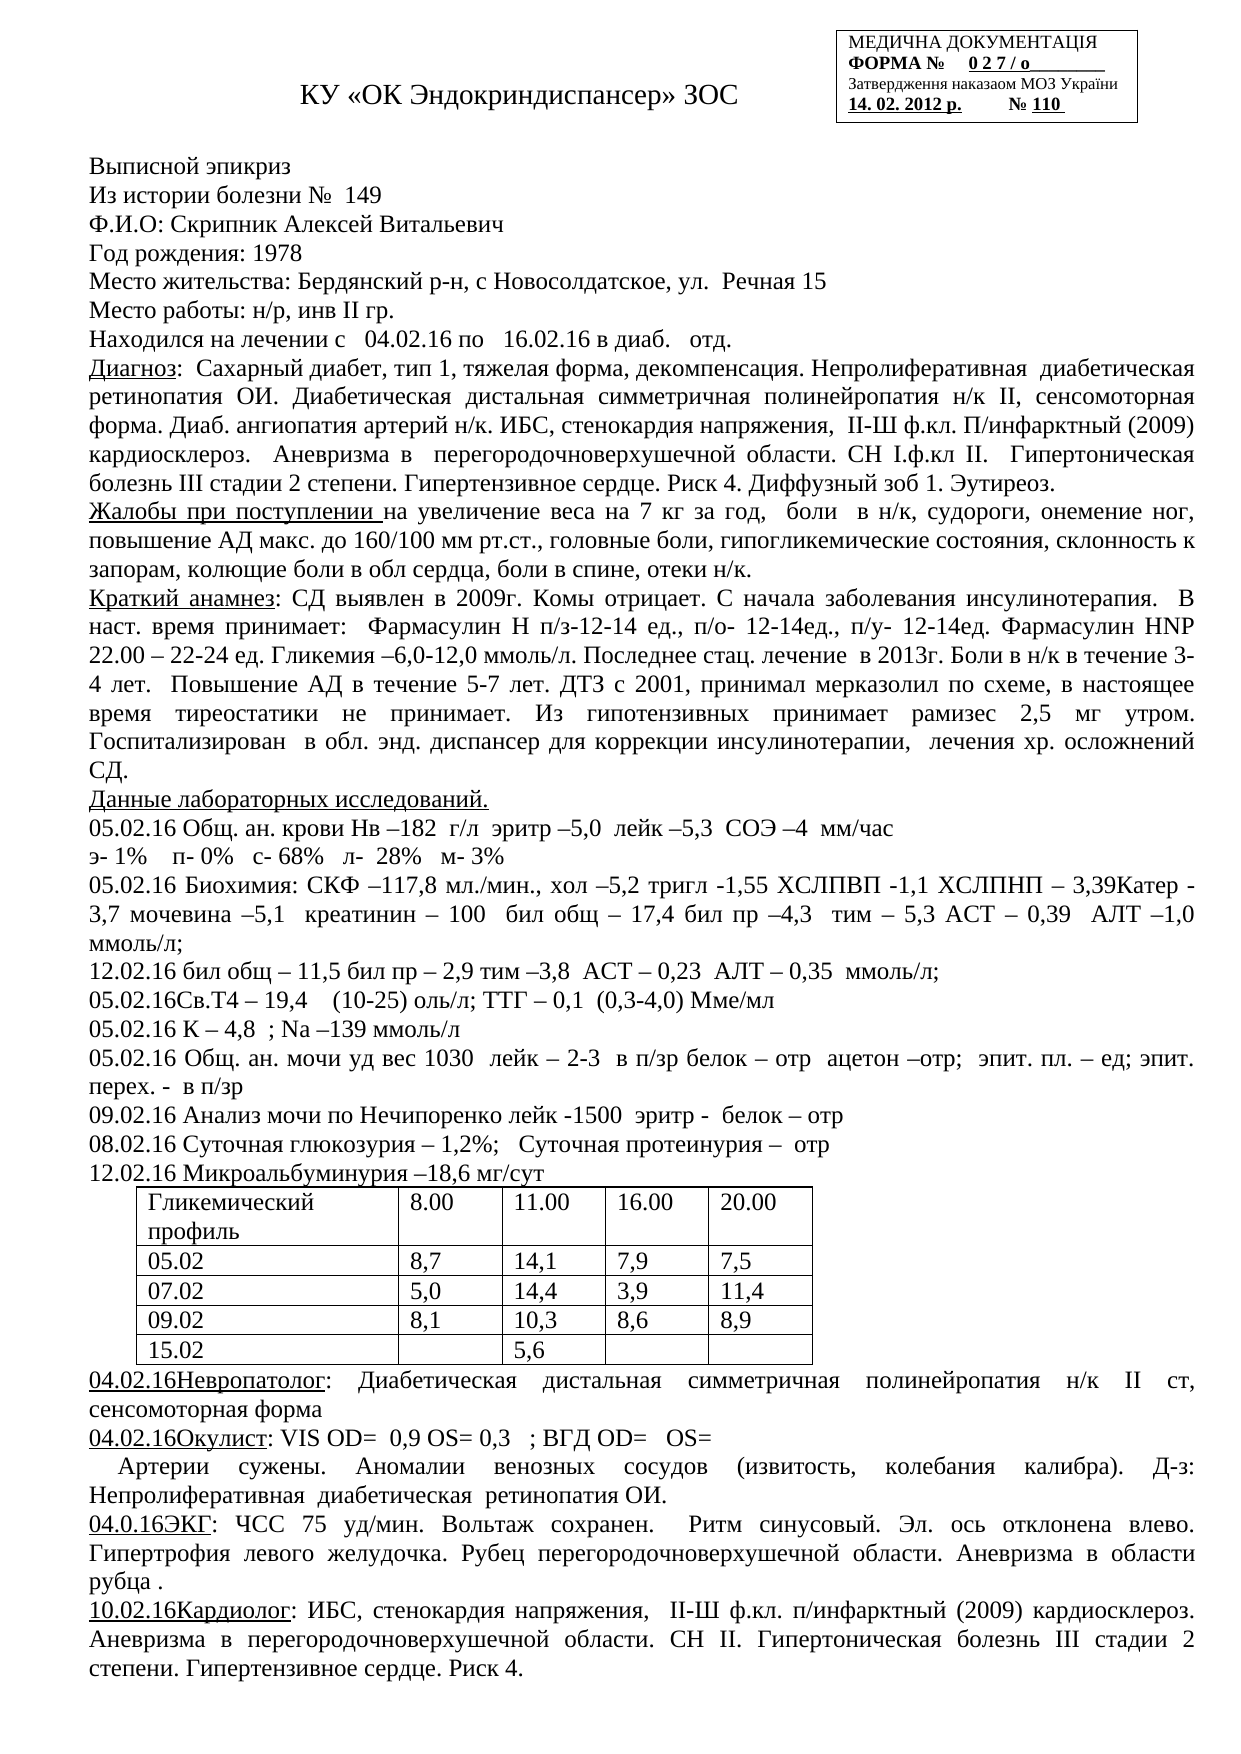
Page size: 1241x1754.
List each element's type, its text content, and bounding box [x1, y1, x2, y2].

table_cell 09.02 [137, 1306, 398, 1334]
text 05.02.16 Общ. ан. крови Нв –182 г/л эритр –5,0 лейк –5,3 СОЭ –4 мм/час [89, 813, 1196, 841]
table_cell 8,1 [399, 1306, 502, 1334]
text э- 1% п- 0% с- 68% л- 28% м- 3% [89, 841, 1196, 870]
text 12.02.16 бил общ – 11,5 бил пр – 2,9 тим –3,8 АСТ – 0,23 АЛТ – 0,35 ммоль/л; [89, 956, 1196, 985]
table_cell 5,0 [399, 1276, 502, 1304]
text 04.02.16Невропатолог: Диабетическая дистальная симметричная полинейропатия н/к II ст, сенсомоторная форма [89, 1365, 1196, 1423]
subtitle Ф.И.О: Скрипник Алексей Витальевич [89, 209, 1196, 238]
table_header 11.00 [503, 1188, 605, 1245]
table_cell 7,9 [606, 1246, 708, 1275]
text Артерии сужены. Аномалии венозных сосудов (извитость, колебания калибра). Д-з: Непролиферативная диабетическая ретинопатия ОИ. [89, 1451, 1196, 1509]
text 05.02.16 К – 4,8 ; Nа –139 ммоль/л [89, 1014, 1196, 1043]
table_cell 11,4 [709, 1276, 812, 1304]
table_header 20.00 [709, 1188, 812, 1245]
text 04.0.16ЭКГ: ЧСС 75 уд/мин. Вольтаж сохранен. Ритм синусовый. Эл. ось отклонена влево. Гипертрофия левого желудочка. Рубец перегородочноверхушечной области. Аневризма в области рубца . [89, 1509, 1196, 1595]
text 09.02.16 Анализ мочи по Нечипоренко лейк -1500 эритр - белок – отр [89, 1100, 1196, 1129]
text Диагноз: Сахарный диабет, тип 1, тяжелая форма, декомпенсация. Непролиферативная диабетическая ретинопатия ОИ. Диабетическая дистальная симметричная полинейропатия н/к II, сенсомоторная форма. Диаб. ангиопатия артерий н/к. ИБС, стенокардия напряжения, II-Ш ф.кл. П/инфарктный (2009) кардиосклероз. Аневризма в перегородочноверхушечной области. СН I.ф.кл II. Гипертоническая болезнь III стадии 2 степени. Гипертензивное сердце. Риск 4. Диффузный зоб 1. Эутиреоз. [89, 353, 1196, 496]
table_cell 05.02 [137, 1246, 398, 1275]
table_header 16.00 [606, 1188, 708, 1245]
text Находился на лечении с 04.02.16 по 16.02.16 в диаб. отд. [89, 324, 1196, 353]
table_cell 7,5 [709, 1246, 812, 1275]
table_cell [709, 1335, 812, 1364]
table_cell 10,3 [503, 1306, 605, 1334]
text Место жительства: Бердянский р-н, с Новосолдатское, ул. Речная 15 [89, 266, 1196, 295]
table_cell 14,1 [503, 1246, 605, 1275]
subtitle Из истории болезни № 149 [89, 180, 1196, 209]
table_cell [606, 1335, 708, 1364]
table_cell 8,9 [709, 1306, 812, 1334]
text Данные лабораторных исследований. [89, 784, 1196, 813]
subtitle 05.02.16 Общ. ан. мочи уд вес 1030 лейк – 2-3 в п/зр белок – отр ацетон –отр; эпит. пл. – ед; эпит. перех. - в п/зр [89, 1043, 1196, 1100]
text 05.02.16 Биохимия: СКФ –117,8 мл./мин., хол –5,2 тригл -1,55 ХСЛПВП -1,1 ХСЛПНП – 3,39Катер -3,7 мочевина –5,1 креатинин – 100 бил общ – 17,4 бил пр –4,3 тим – 5,3 АСТ – 0,39 АЛТ –1,0 ммоль/л; [89, 870, 1196, 956]
table_cell 8,6 [606, 1306, 708, 1334]
table_cell 15.02 [137, 1335, 398, 1364]
text Место работы: н/р, инв II гр. [89, 295, 1196, 324]
table_header 8.00 [399, 1188, 502, 1245]
text 10.02.16Кардиолог: ИБС, стенокардия напряжения, II-Ш ф.кл. п/инфарктный (2009) кардиосклероз. Аневризма в перегородочноверхушечной области. СН II. Гипертоническая болезнь III стадии 2 степени. Гипертензивное сердце. Риск 4. [89, 1595, 1196, 1681]
table_cell 07.02 [137, 1276, 398, 1304]
table_cell 3,9 [606, 1276, 708, 1304]
table_header Гликемический профиль [137, 1188, 398, 1245]
text 08.02.16 Суточная глюкозурия – 1,2%; Суточная протеинурия – отр [89, 1129, 1196, 1158]
table_cell [399, 1335, 502, 1364]
table_cell 8,7 [399, 1246, 502, 1275]
table_cell 14,4 [503, 1276, 605, 1304]
text Год рождения: 1978 [89, 238, 1196, 266]
text 05.02.16Св.Т4 – 19,4 (10-25) оль/л; ТТГ – 0,1 (0,3-4,0) Мме/мл [89, 985, 1196, 1014]
table_cell 5,6 [503, 1335, 605, 1364]
text Жалобы при поступлении на увеличение веса на 7 кг за год, боли в н/к, судороги, онемение ног, повышение АД макс. до 160/100 мм рт.ст., головные боли, гипогликемические состояния, склонность к запорам, колющие боли в обл сердца, боли в спине, отеки н/к. [89, 496, 1196, 583]
text 04.02.16Окулист: VIS OD= 0,9 OS= 0,3 ; ВГД OD= OS= [89, 1423, 1196, 1451]
subtitle Выписной эпикриз [89, 151, 1202, 180]
subtitle 12.02.16 Микроальбуминурия –18,6 мг/сут [89, 1158, 1196, 1186]
text Краткий анамнез: СД выявлен в 2009г. Комы отрицает. С начала заболевания инсулинотерапия. В наст. время принимает: Фармасулин Н п/з-12-14 ед., п/о- 12-14ед., п/у- 12-14ед. Фармасулин НNР 22.00 – 22-24 ед. Гликемия –6,0-12,0 ммоль/л. Последнее стац. лечение в 2013г. Боли в н/к в течение 3-4 лет. Повышение АД в течение 5-7 лет. ДТЗ с 2001, принимал мерказолил по схеме, в настоящее время тиреостатики не принимает. Из гипотензивных принимает рамизес 2,5 мг утром. Госпитализирован в обл. энд. диспансер для коррекции инсулинотерапии, лечения хр. осложнений СД. [89, 583, 1196, 784]
